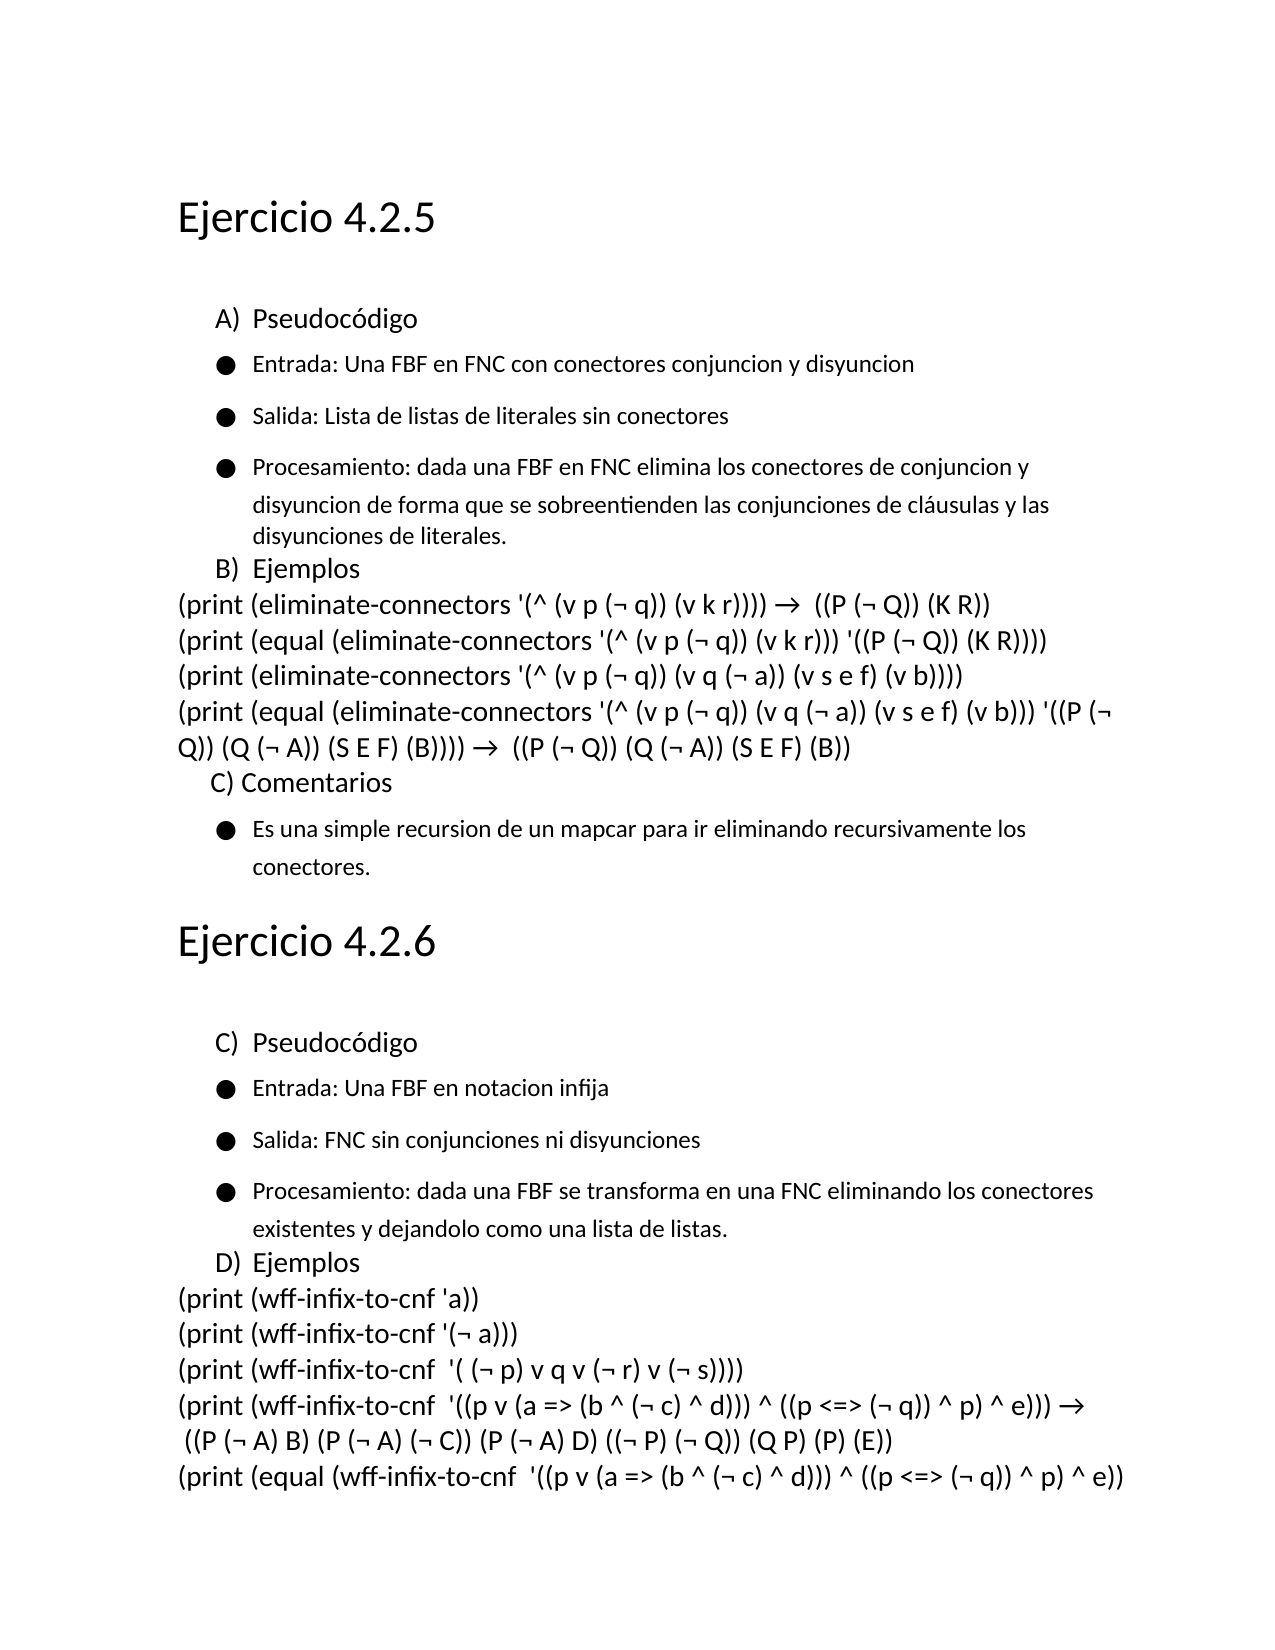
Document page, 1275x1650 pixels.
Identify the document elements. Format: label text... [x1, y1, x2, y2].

list Entrada: Una FBF en notacion infija [215, 1060, 1152, 1111]
list Pseudocódigo [215, 300, 1152, 336]
text Ejercicio 4.2.5 [177, 188, 1152, 244]
list Procesamiento: dada una FBF en FNC elimina los conectores de conjuncion y disyuncion de forma que se sobreentienden las conjunciones de cláusulas y las disyunciones de literales. [215, 438, 1098, 551]
list Ejemplos [215, 1244, 1152, 1280]
list Entrada: Una FBF en FNC con conectores conjuncion y disyuncion [215, 336, 1152, 387]
text C) Comentarios [177, 764, 1152, 800]
list Ejemplos [215, 551, 1152, 586]
list Es una simple recursion de un mapcar para ir eliminando recursivamente los conectores. [215, 800, 1098, 882]
list Salida: Lista de listas de literales sin conectores [215, 387, 1152, 438]
list Procesamiento: dada una FBF se transforma en una FNC eliminando los conectores existentes y dejandolo como una lista de listas. [215, 1162, 1098, 1244]
list Salida: FNC sin conjunciones ni disyunciones [215, 1111, 1152, 1162]
text Ejercicio 4.2.6 [177, 912, 1152, 968]
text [177, 1280, 1152, 1493]
text (print (eliminate-connectors '(^ (v p (¬ q)) (v k r)))) → ((P (¬ Q)) (K R)) (print (equal (eliminate-connectors '(^ (v p (¬ q)) (v k r))) '((P (¬ Q)) (K R)))) (print (eliminate-connectors '(^ (v p (¬ q)) (v q (¬ a)) (v s e f) (v b)))) (print (equal (eliminate-connectors '(^ (v p (¬ q)) (v q (¬ a)) (v s e f) (v b))) '((P (¬ Q)) (Q (¬ A)) (S E F) (B)))) → ((P (¬ Q)) (Q (¬ A)) (S E F) (B)) [177, 586, 1152, 764]
list Pseudocódigo [215, 1024, 1152, 1060]
